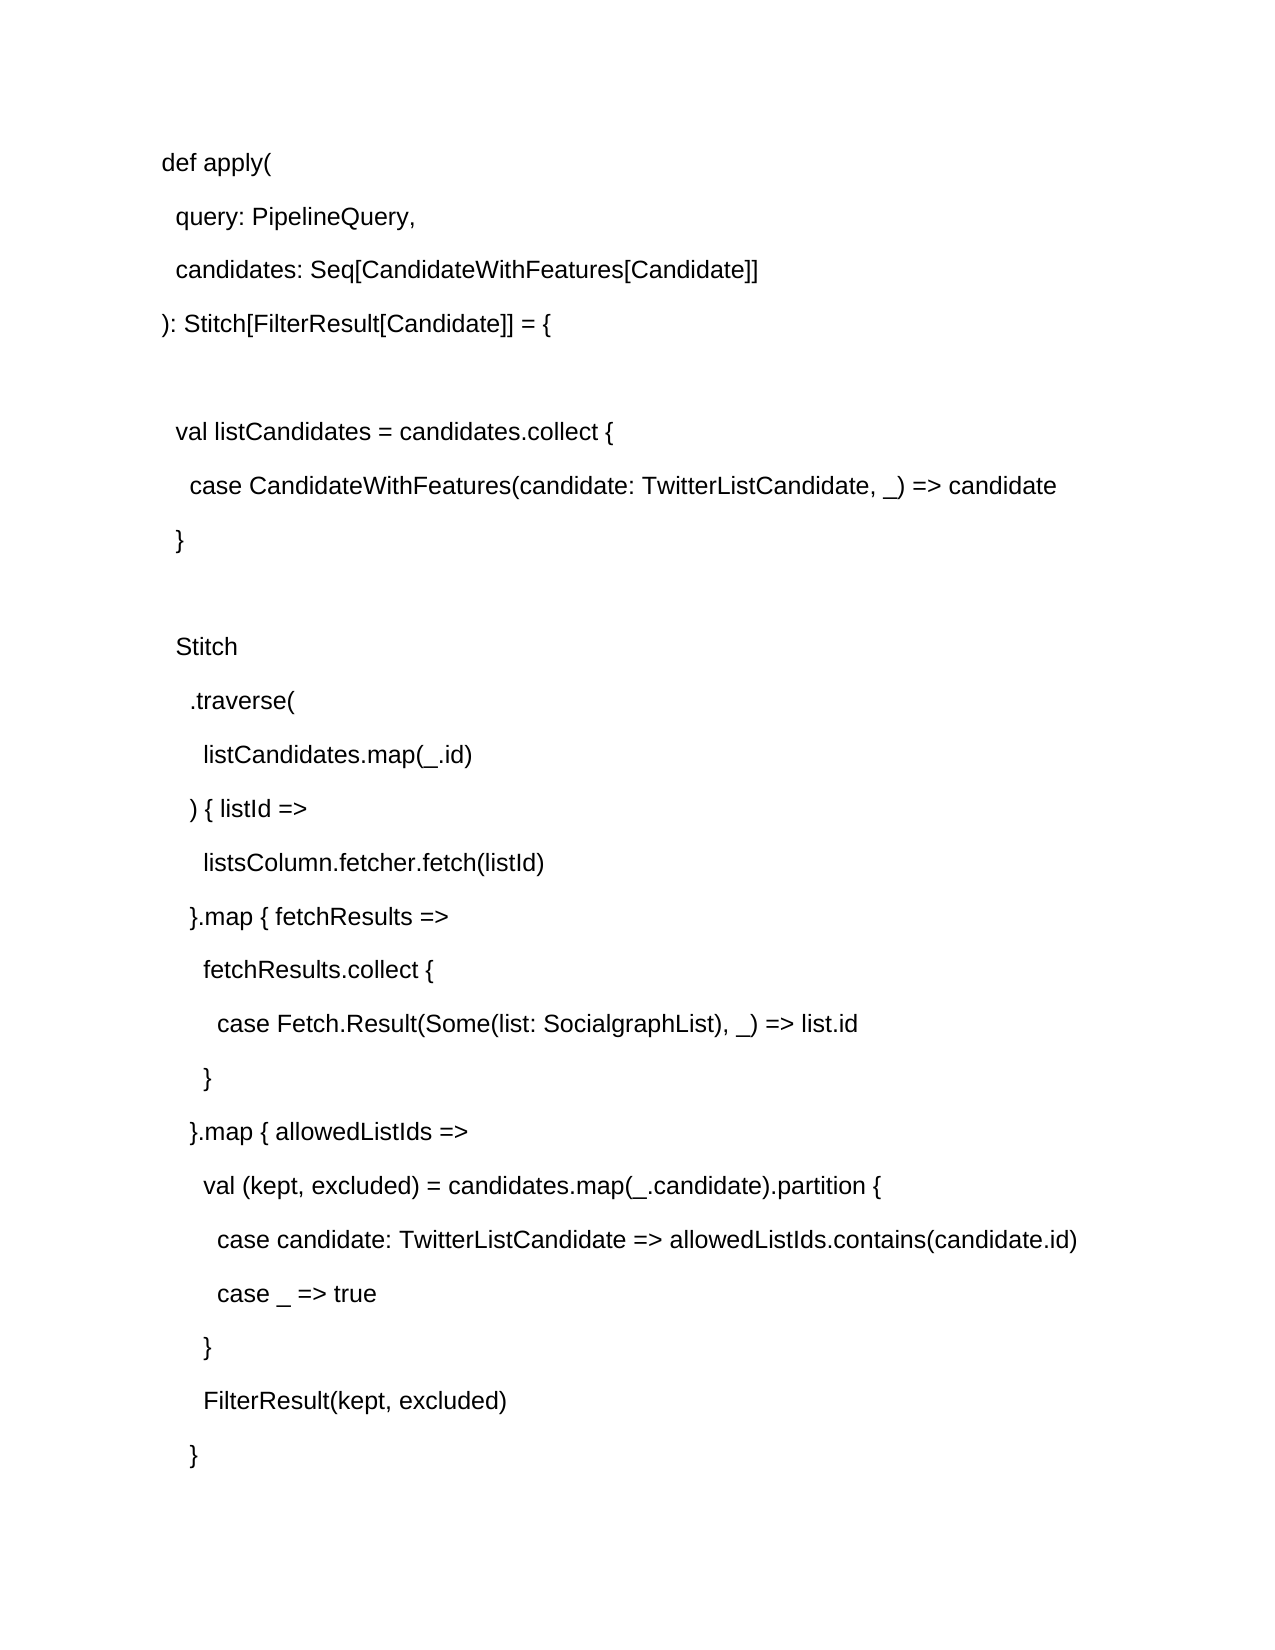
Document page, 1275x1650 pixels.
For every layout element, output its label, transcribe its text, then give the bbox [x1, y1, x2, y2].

text } [148, 524, 1127, 553]
text Stitch [148, 632, 1127, 661]
text } [148, 1332, 1127, 1361]
text .traverse( [148, 686, 1127, 715]
text case candidate: TwitterListCandidate => allowedListIds.contains(candidate.id) [148, 1225, 1127, 1253]
text fetchResults.collect { [148, 955, 1127, 984]
text } [148, 1440, 1127, 1469]
text }.map { allowedListIds => [148, 1117, 1127, 1146]
text ) { listId => [148, 794, 1127, 823]
text listCandidates.map(_.id) [148, 740, 1127, 769]
text val listCandidates = candidates.collect { [148, 417, 1127, 446]
text ): Stitch[FilterResult[Candidate]] = { [148, 309, 1127, 338]
text val (kept, excluded) = candidates.map(_.candidate).partition { [148, 1171, 1127, 1199]
text case _ => true [148, 1278, 1127, 1307]
text case Fetch.Result(Some(list: SocialgraphList), _) => list.id [148, 1009, 1127, 1038]
text }.map { fetchResults => [148, 902, 1127, 930]
text candidates: Seq[CandidateWithFeatures[Candidate]] [148, 255, 1127, 284]
text } [148, 1063, 1127, 1092]
text def apply( [148, 148, 1127, 176]
text query: PipelineQuery, [148, 201, 1127, 230]
text case CandidateWithFeatures(candidate: TwitterListCandidate, _) => candidate [148, 471, 1127, 499]
text FilterResult(kept, excluded) [148, 1386, 1127, 1415]
text listsColumn.fetcher.fetch(listId) [148, 848, 1127, 876]
